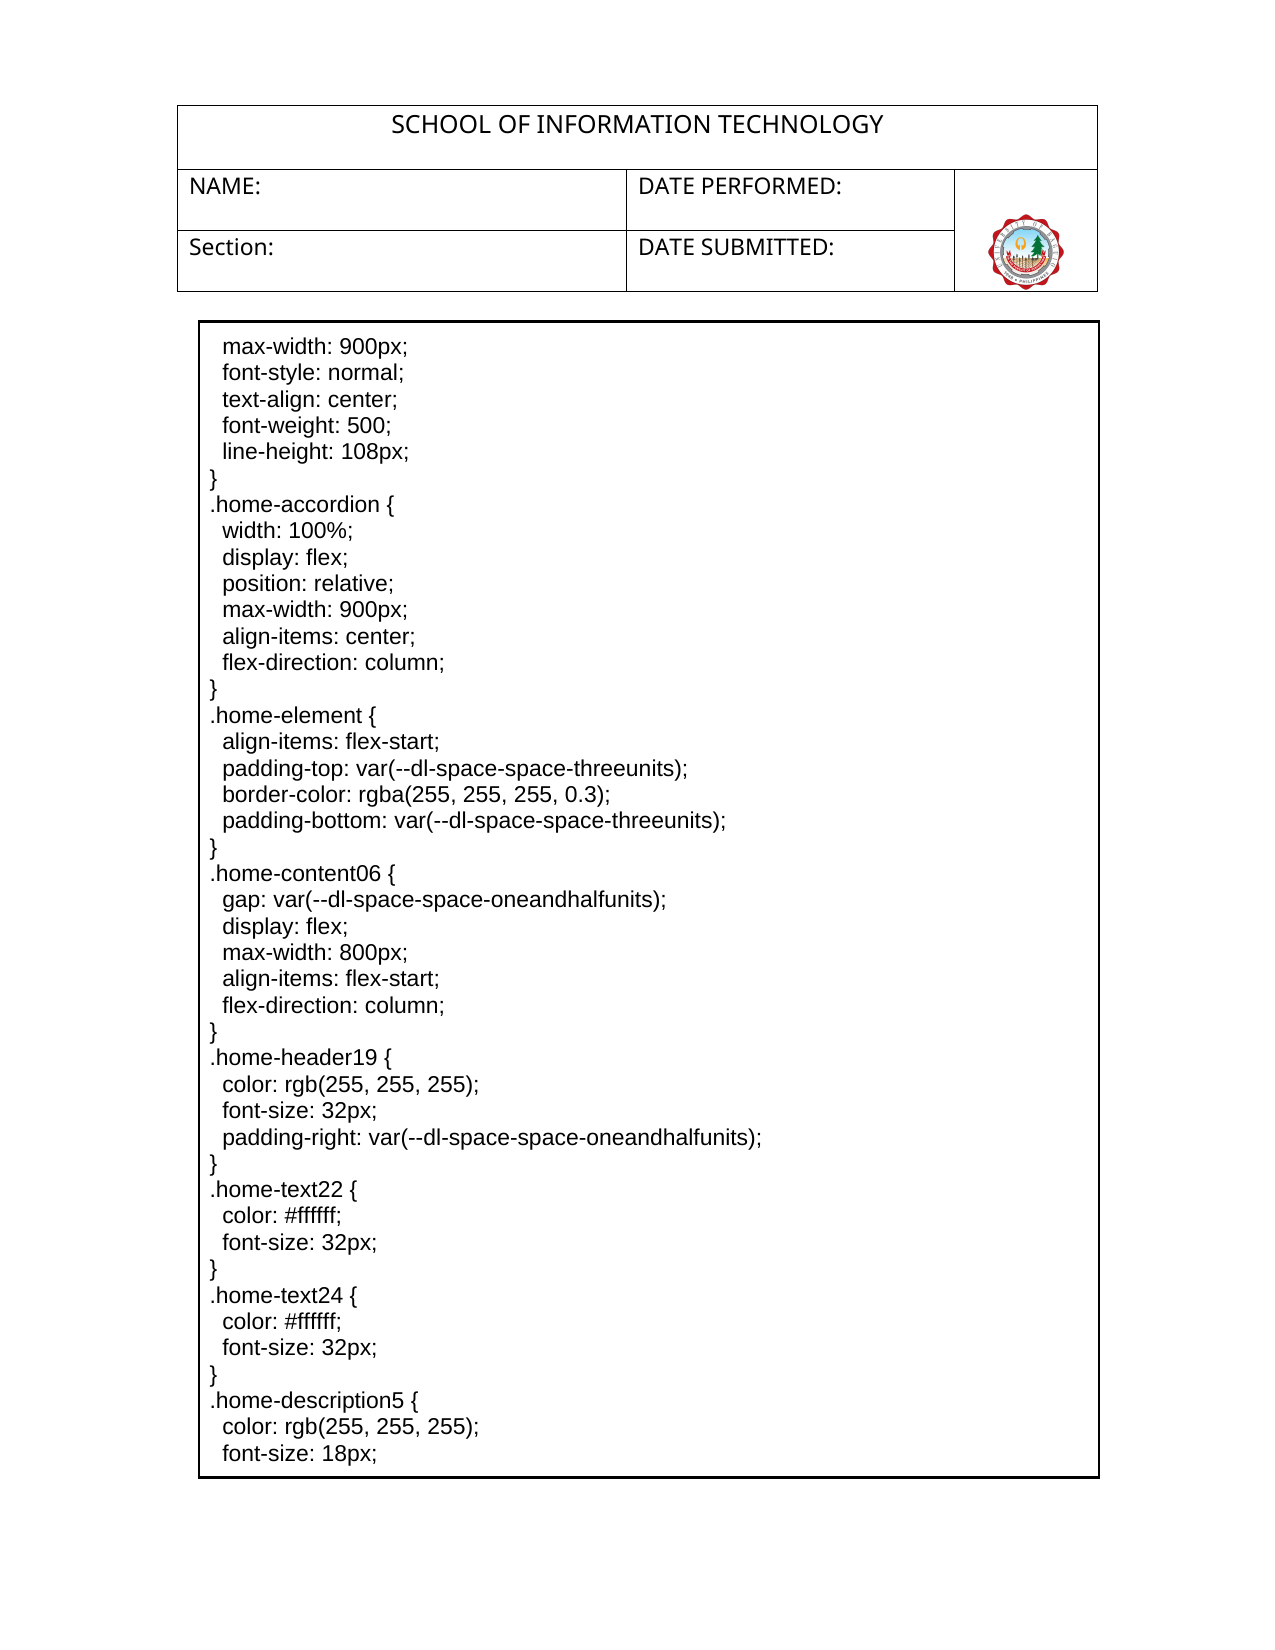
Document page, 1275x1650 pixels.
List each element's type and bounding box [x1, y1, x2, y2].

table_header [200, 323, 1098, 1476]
picture [987, 213, 1065, 291]
